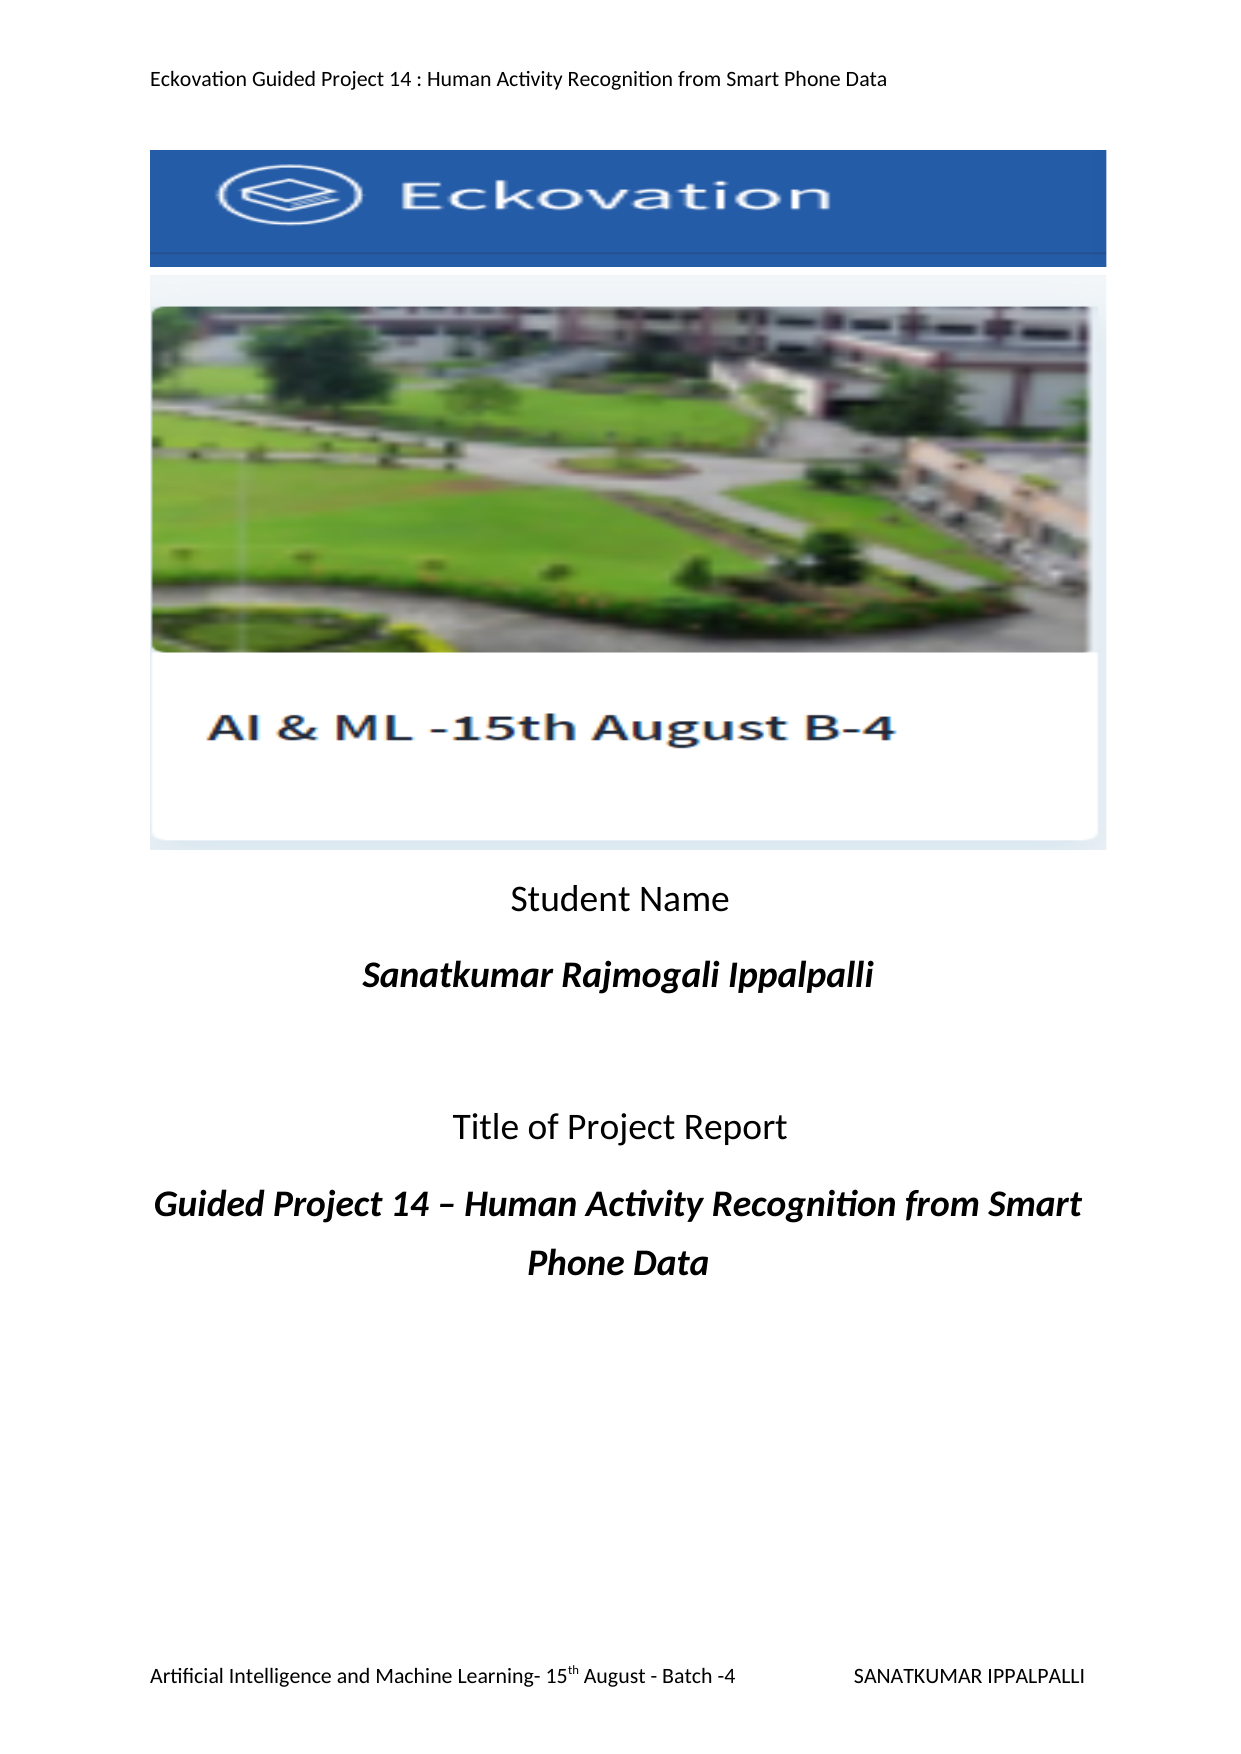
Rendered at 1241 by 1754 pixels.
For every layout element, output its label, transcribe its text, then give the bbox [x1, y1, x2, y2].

text Sanatkumar Rajmogali Ippalpalli [150, 951, 1090, 997]
picture [150, 150, 1107, 267]
text Student Name [150, 874, 1090, 920]
text Title of Project Report [150, 1103, 1090, 1149]
text Guided Project 14 – Human Activity Recognition from Smart Phone Data [150, 1179, 1090, 1285]
picture [150, 275, 1107, 850]
